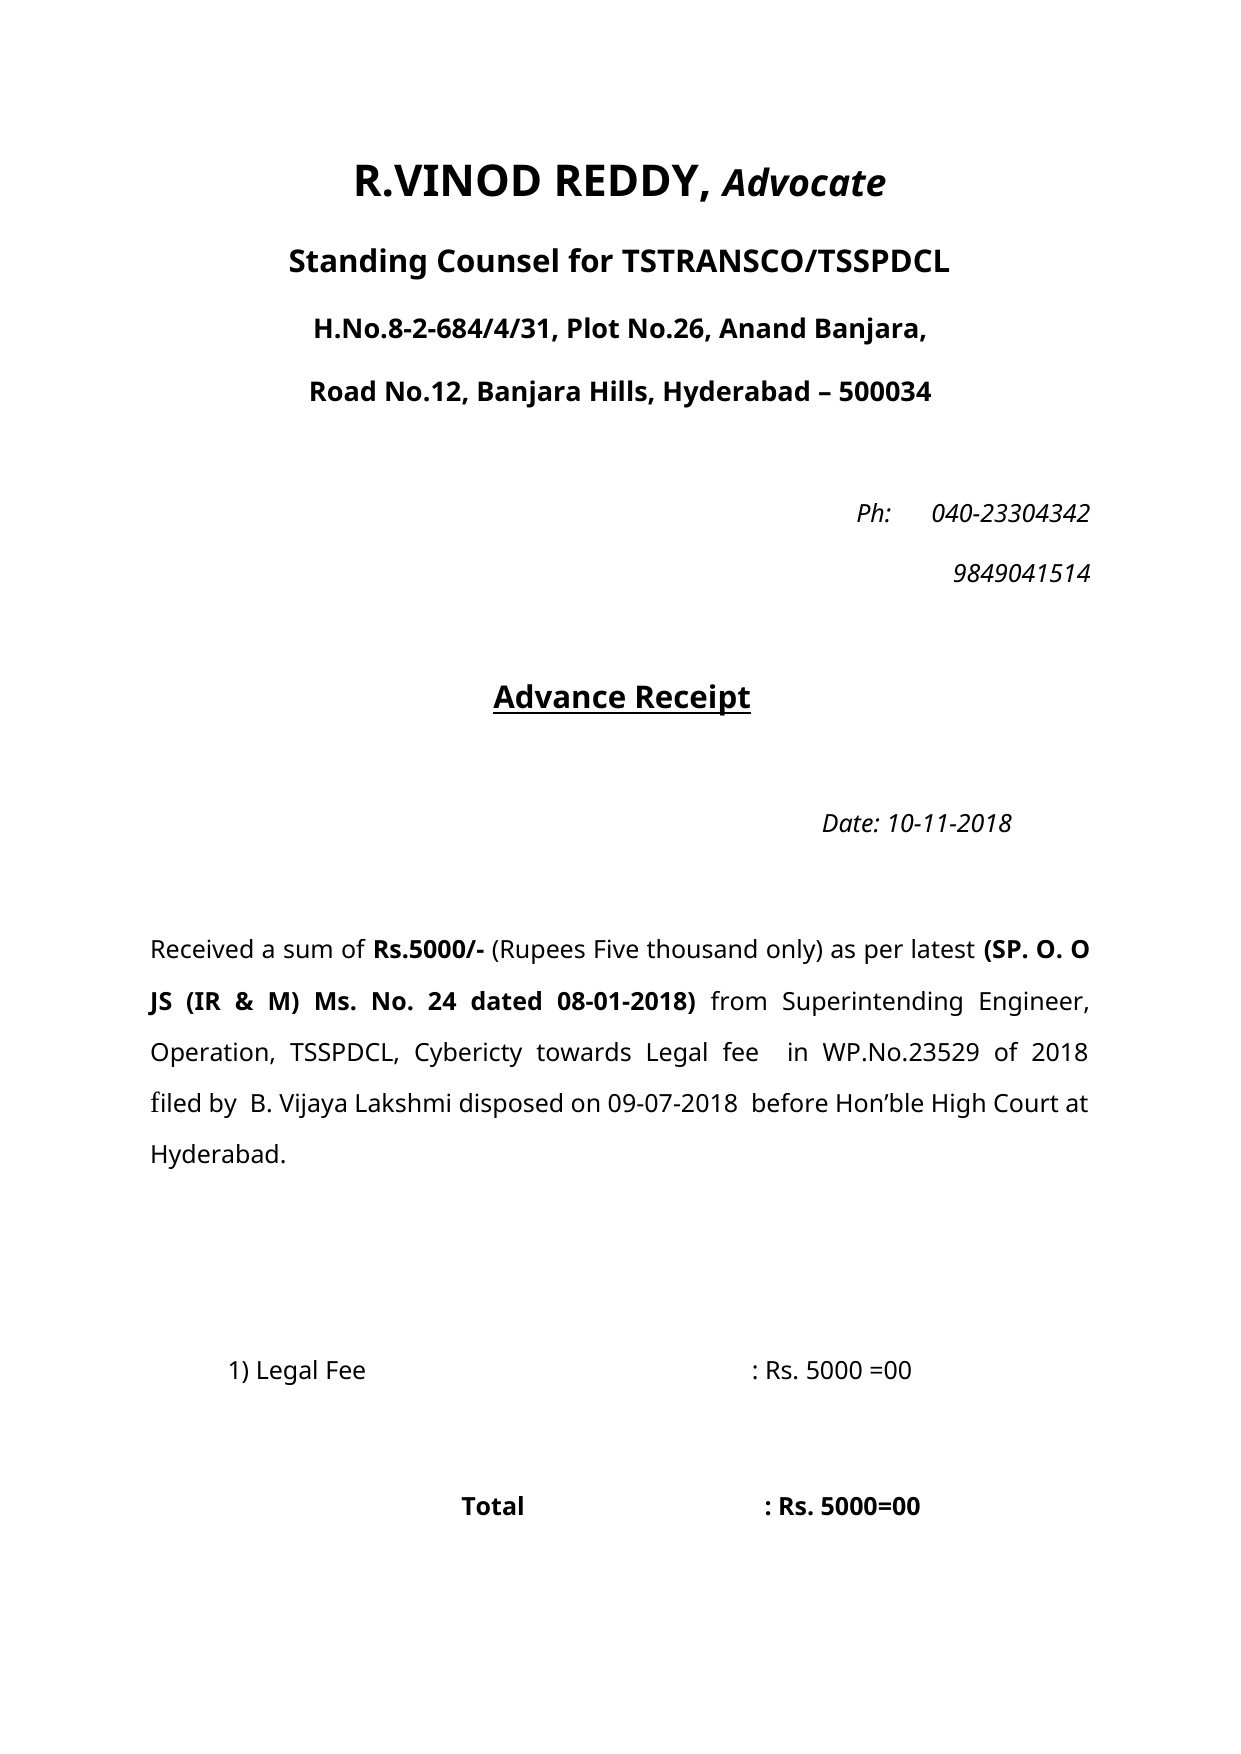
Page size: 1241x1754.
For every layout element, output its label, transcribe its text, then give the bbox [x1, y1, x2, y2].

text Total : Rs. 5000=00 [227, 1488, 975, 1522]
text Date: 10-11-2018 [227, 805, 1012, 839]
text R.VINOD REDDY, Advocate [227, 150, 1012, 209]
text Advance Receipt [150, 676, 1094, 718]
text 9849041514 [150, 556, 1090, 589]
text 1) Legal Fee : Rs. 5000 =00 [227, 1352, 975, 1386]
text H.No.8-2-684/4/31, Plot No.26, Anand Banjara, [150, 309, 1090, 346]
text Standing Counsel for TSTRANSCO/TSSPDCL [227, 239, 1012, 282]
text Road No.12, Banjara Hills, Hyderabad – 500034 [150, 372, 1090, 409]
text Ph: 040-23304342 [150, 496, 1090, 529]
text Received a sum of Rs.5000/- (Rupees Five thousand only) as per latest (SP. O. O JS (IR & M) Ms. No. 24 dated 08-01-2018) from Superintending Engineer, Operation, TSSPDCL, Cybericty towards Legal fee in WP.No.23529 of 2018 filed by B. Vijaya Lakshmi disposed on 09-07-2018 before Hon’ble High Court at Hyderabad. [150, 932, 1090, 1171]
